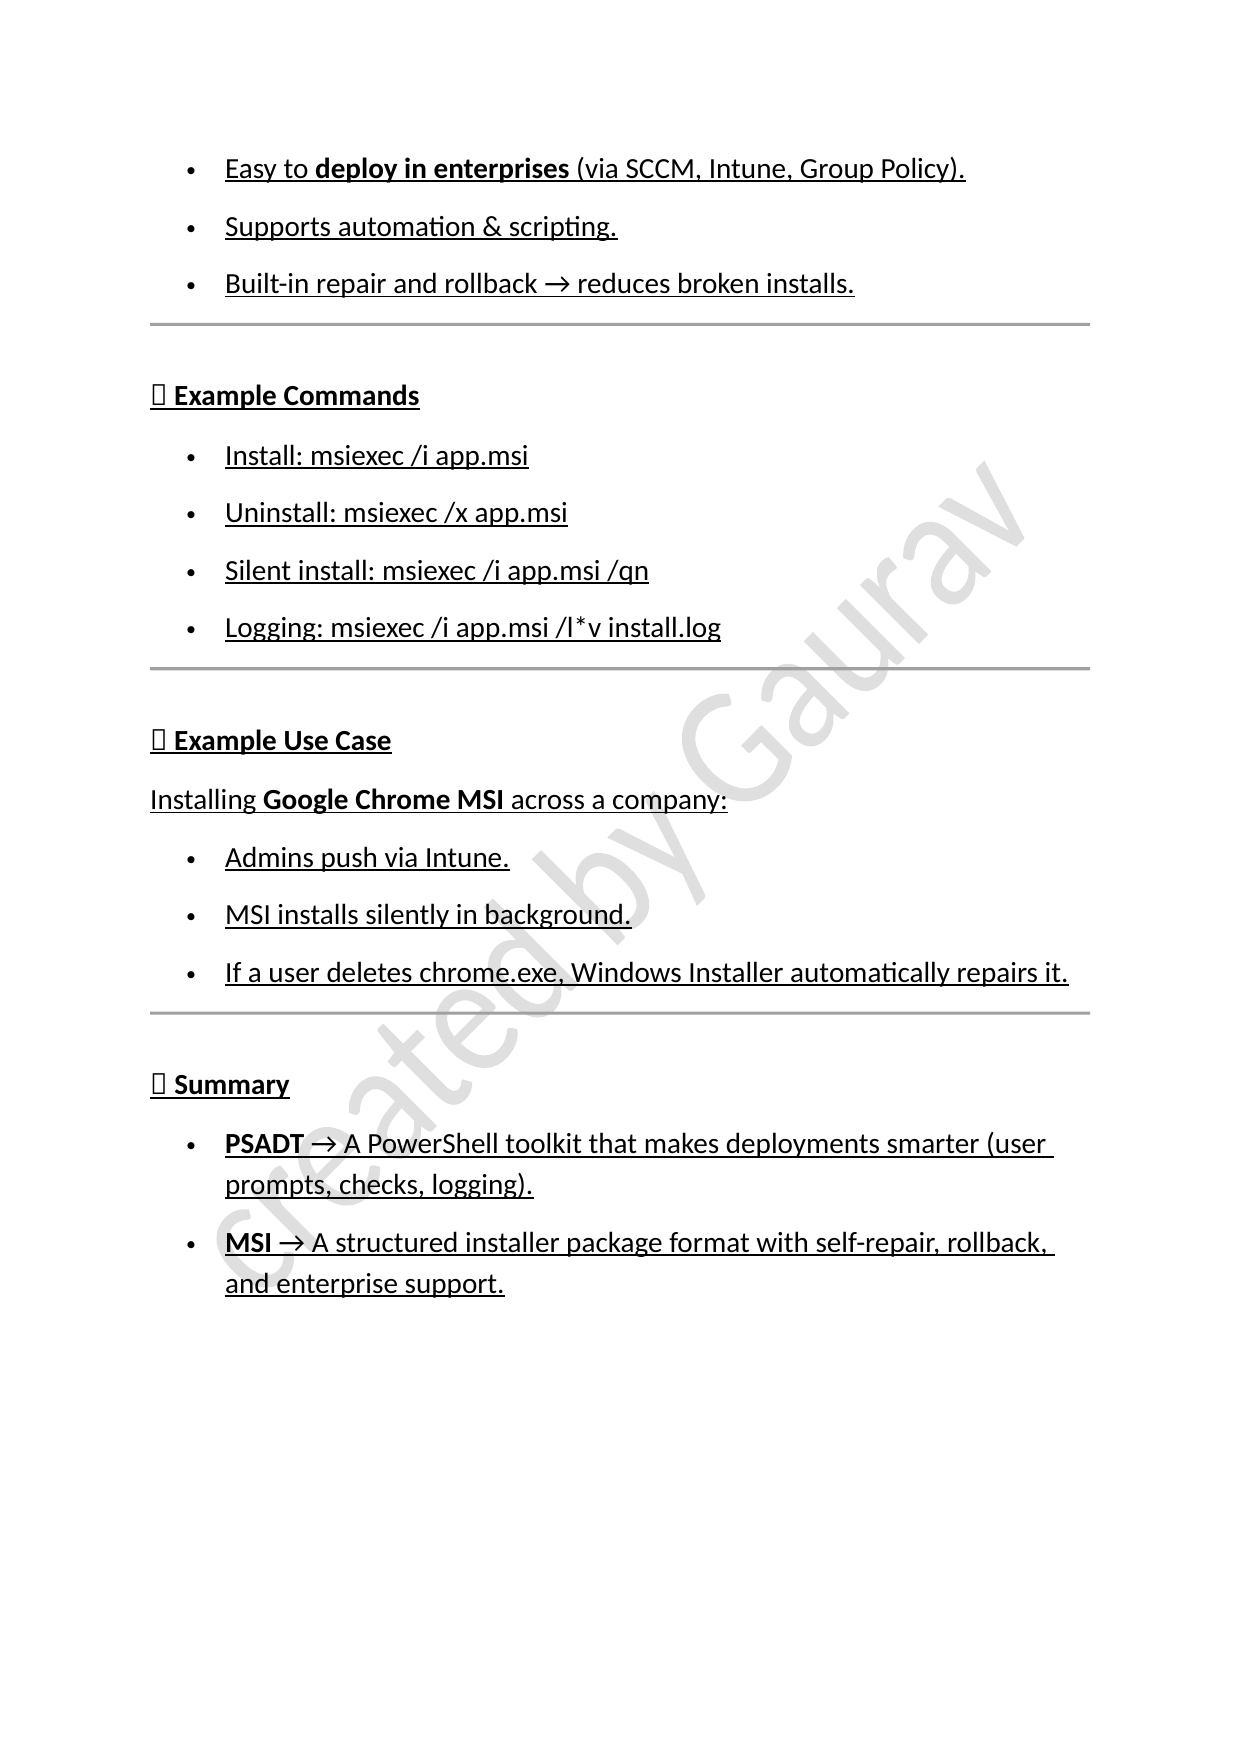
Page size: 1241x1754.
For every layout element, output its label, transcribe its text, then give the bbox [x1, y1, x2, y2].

list MSI installs silently in background. [187, 896, 1090, 932]
list Install: msiexec /i app.msi [187, 437, 1090, 472]
list If a user deletes chrome.exe, Windows Installer automatically repairs it. [187, 954, 1090, 989]
text Installing Google Chrome MSI across a company: [150, 781, 1090, 817]
text 🔹 Example Commands [150, 374, 1090, 414]
list Supports automation & scripting. [187, 208, 1090, 243]
text 🔹 Example Use Case [150, 719, 1090, 758]
list MSI → A structured installer package format with self-repair, rollback, and enterprise support. [187, 1224, 1090, 1301]
list Uninstall: msiexec /x app.msi [187, 494, 1090, 530]
list Built-in repair and rollback → reduces broken installs. [187, 265, 1090, 301]
list PSADT → A PowerShell toolkit that makes deployments smarter (user prompts, checks, logging). [187, 1126, 1090, 1202]
list Logging: msiexec /i app.msi /l*v install.log [187, 609, 1090, 645]
list Silent install: msiexec /i app.msi /qn [187, 552, 1090, 588]
list Easy to deploy in enterprises (via SCCM, Intune, Group Policy). [187, 150, 1090, 186]
text ✅ Summary [150, 1063, 1090, 1103]
list Admins push via Intune. [187, 839, 1090, 874]
